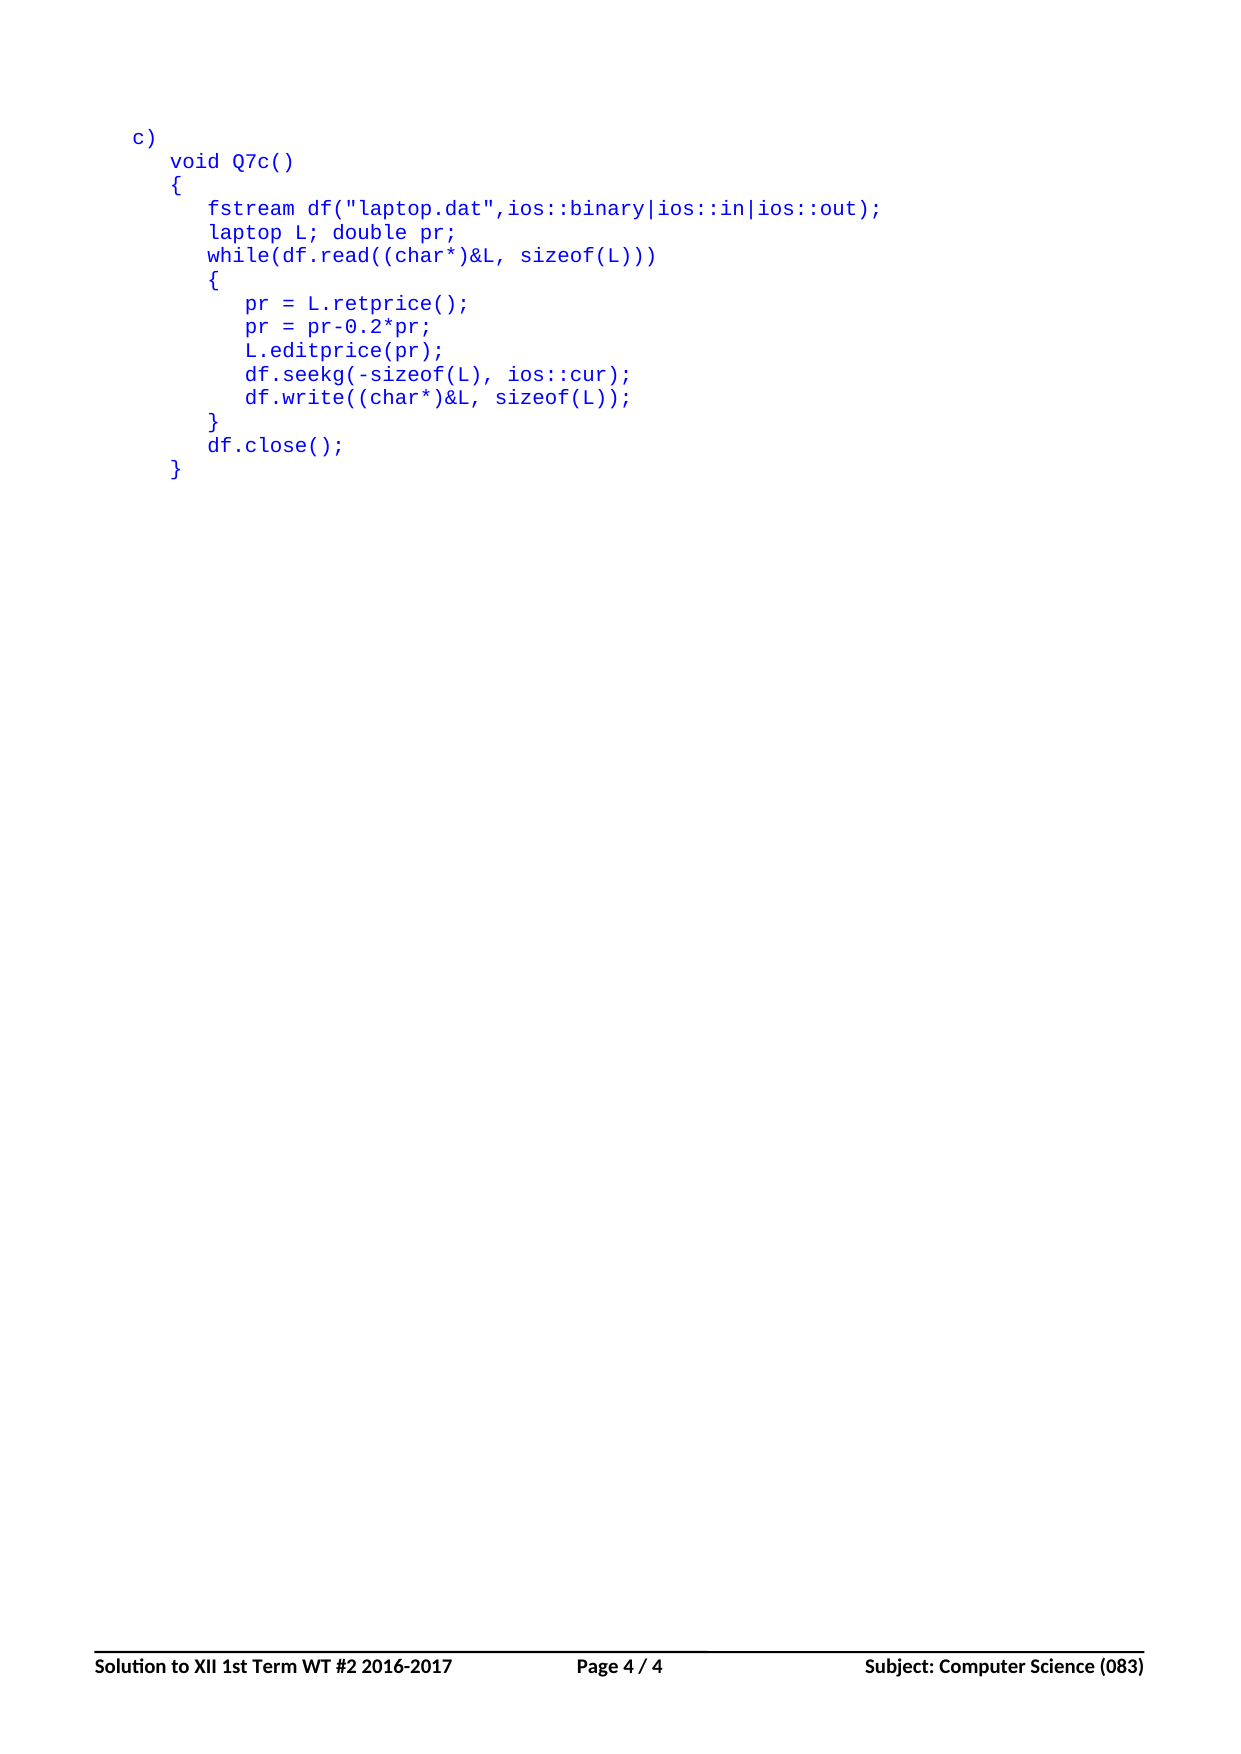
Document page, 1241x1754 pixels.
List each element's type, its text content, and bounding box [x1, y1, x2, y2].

list { [169, 174, 1144, 198]
list df.write((char*)&L, sizeof(L)); [169, 387, 1144, 411]
list L.editprice(pr); [169, 340, 1144, 364]
list df.close(); [169, 434, 1144, 458]
list fstream df("laptop.dat",ios::binary|ios::in|ios::out); [169, 198, 1144, 222]
list laptop L; double pr; [169, 222, 1144, 245]
list } [169, 458, 1144, 482]
list pr = pr-0.2*pr; [169, 316, 1144, 340]
list { [169, 269, 1144, 293]
text c) [94, 127, 1144, 151]
list df.seekg(-sizeof(L), ios::cur); [169, 364, 1144, 387]
list } [169, 411, 1144, 434]
list while(df.read((char*)&L, sizeof(L))) [169, 245, 1144, 269]
list pr = L.retprice(); [169, 293, 1144, 316]
list void Q7c() [169, 151, 1144, 174]
